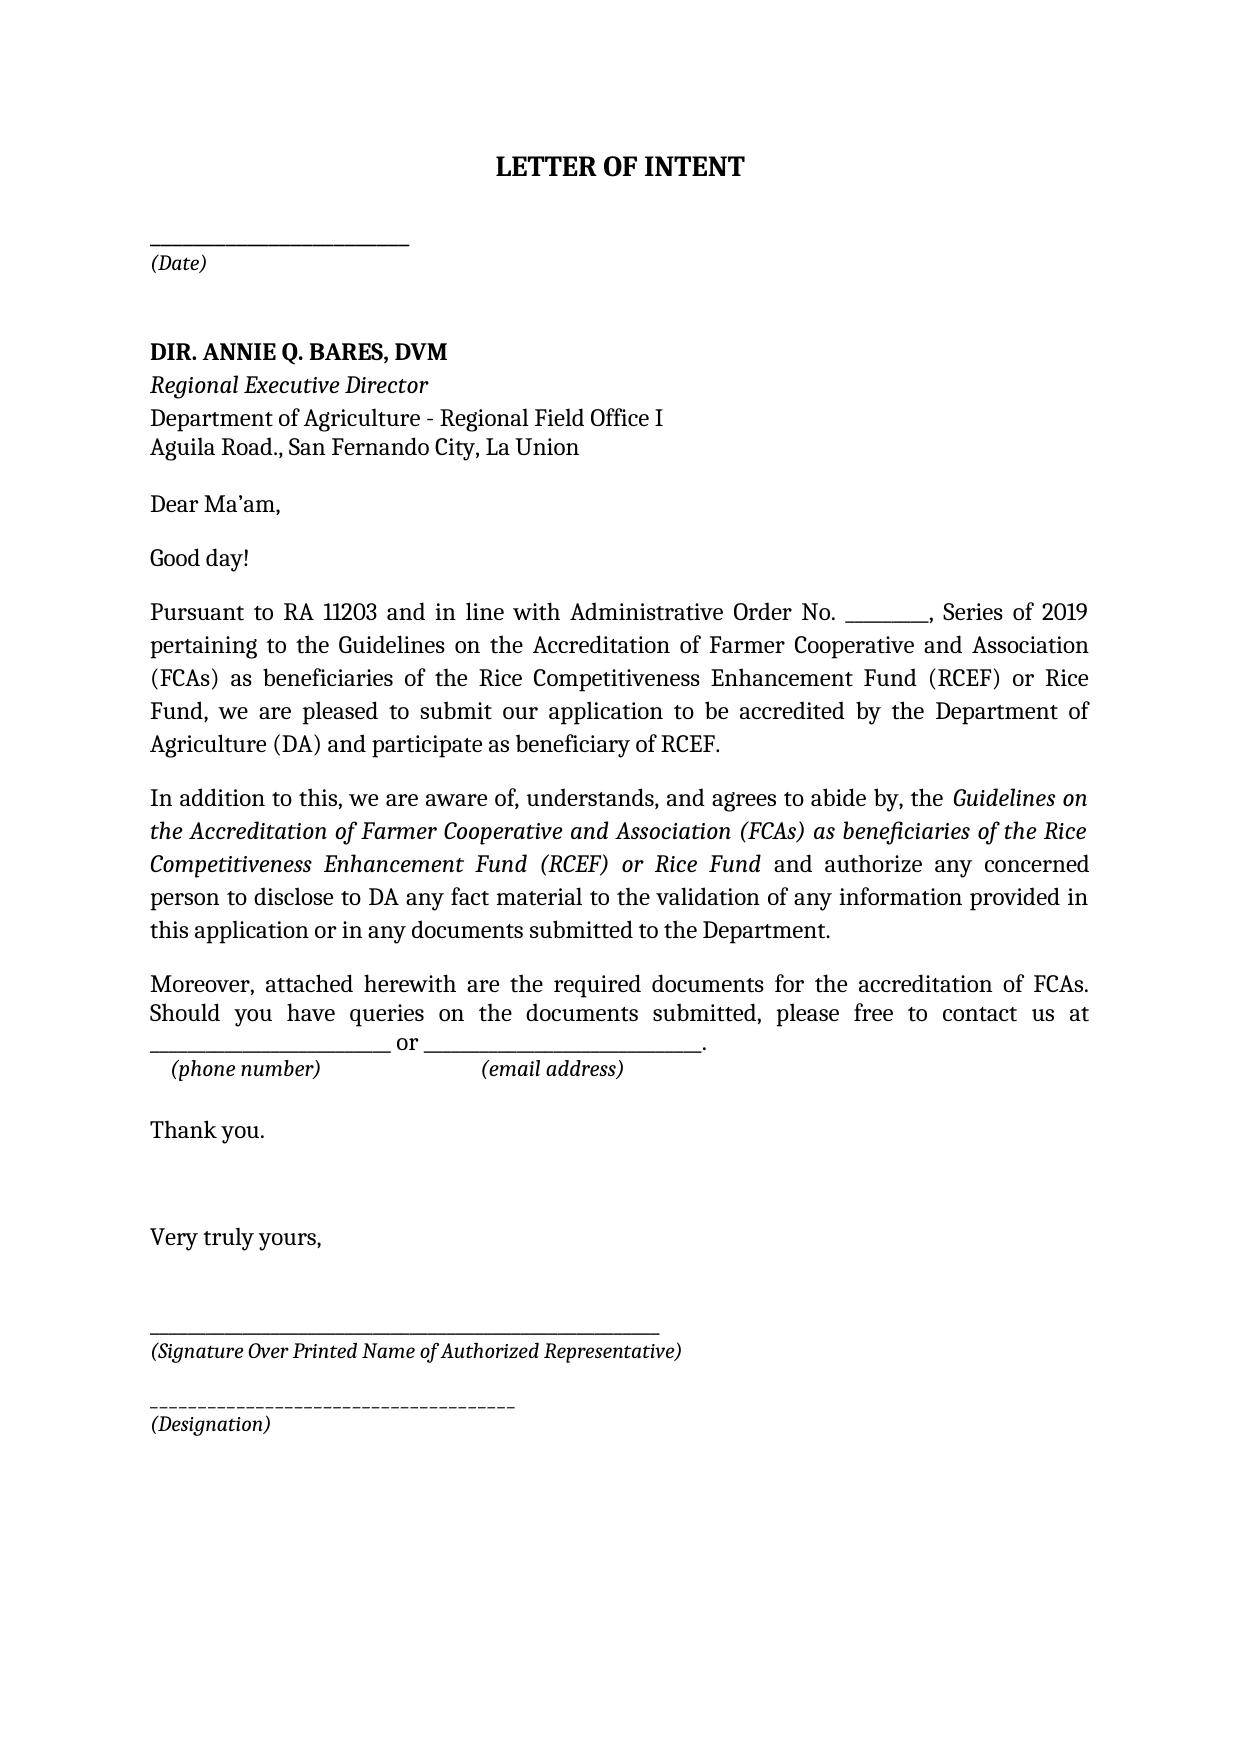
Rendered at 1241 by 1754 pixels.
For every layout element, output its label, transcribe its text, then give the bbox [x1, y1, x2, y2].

text ________________________ [150, 217, 1090, 251]
text LETTER OF INTENT [150, 150, 1090, 183]
text Pursuant to RA 11203 and in line with Administrative Order No. _________, Series of 2019 pertaining to the Guidelines on the Accreditation of Farmer Cooperative and Association (FCAs) as beneficiaries of the Rice Competitiveness Enhancement Fund (RCEF) or Rice Fund, we are pleased to submit our application to be accredited by the Department of Agriculture (DA) and participate as beneficiary of RCEF. [150, 598, 1090, 759]
text (Signature Over Printed Name of Authorized Representative) [150, 1338, 1090, 1363]
text _______________________________________________________ [150, 1309, 1090, 1338]
text (phone number) (email address) [150, 1056, 1090, 1083]
text Department of Agriculture - Regional Field Office I [150, 404, 1090, 433]
text DIR. ANNIE Q. BARES, DVM [150, 338, 1090, 367]
text Moreover, attached herewith are the required documents for the accreditation of FCAs. Should you have queries on the documents submitted, please free to contact us at __________________________ or ______________________________. [150, 970, 1090, 1056]
text Regional Executive Director [150, 371, 1090, 400]
text (Date) [150, 251, 1090, 276]
text Thank you. [150, 1116, 1090, 1144]
text Very truly yours, [150, 1223, 1090, 1252]
text Good day! [150, 544, 1090, 573]
text In addition to this, we are aware of, understands, and agrees to abide by, the Guidelines on the Accreditation of Farmer Cooperative and Association (FCAs) as beneficiaries of the Rice Competitiveness Enhancement Fund (RCEF) or Rice Fund and authorize any concerned person to disclose to DA any fact material to the validation of any information provided in this application or in any documents submitted to the Department. [150, 784, 1090, 945]
text Dear Ma’am, [150, 490, 1090, 519]
text (Designation) [150, 1411, 1090, 1437]
text ______________________________________ [150, 1387, 1090, 1411]
text Aguila Road., San Fernando City, La Union [150, 433, 1090, 462]
